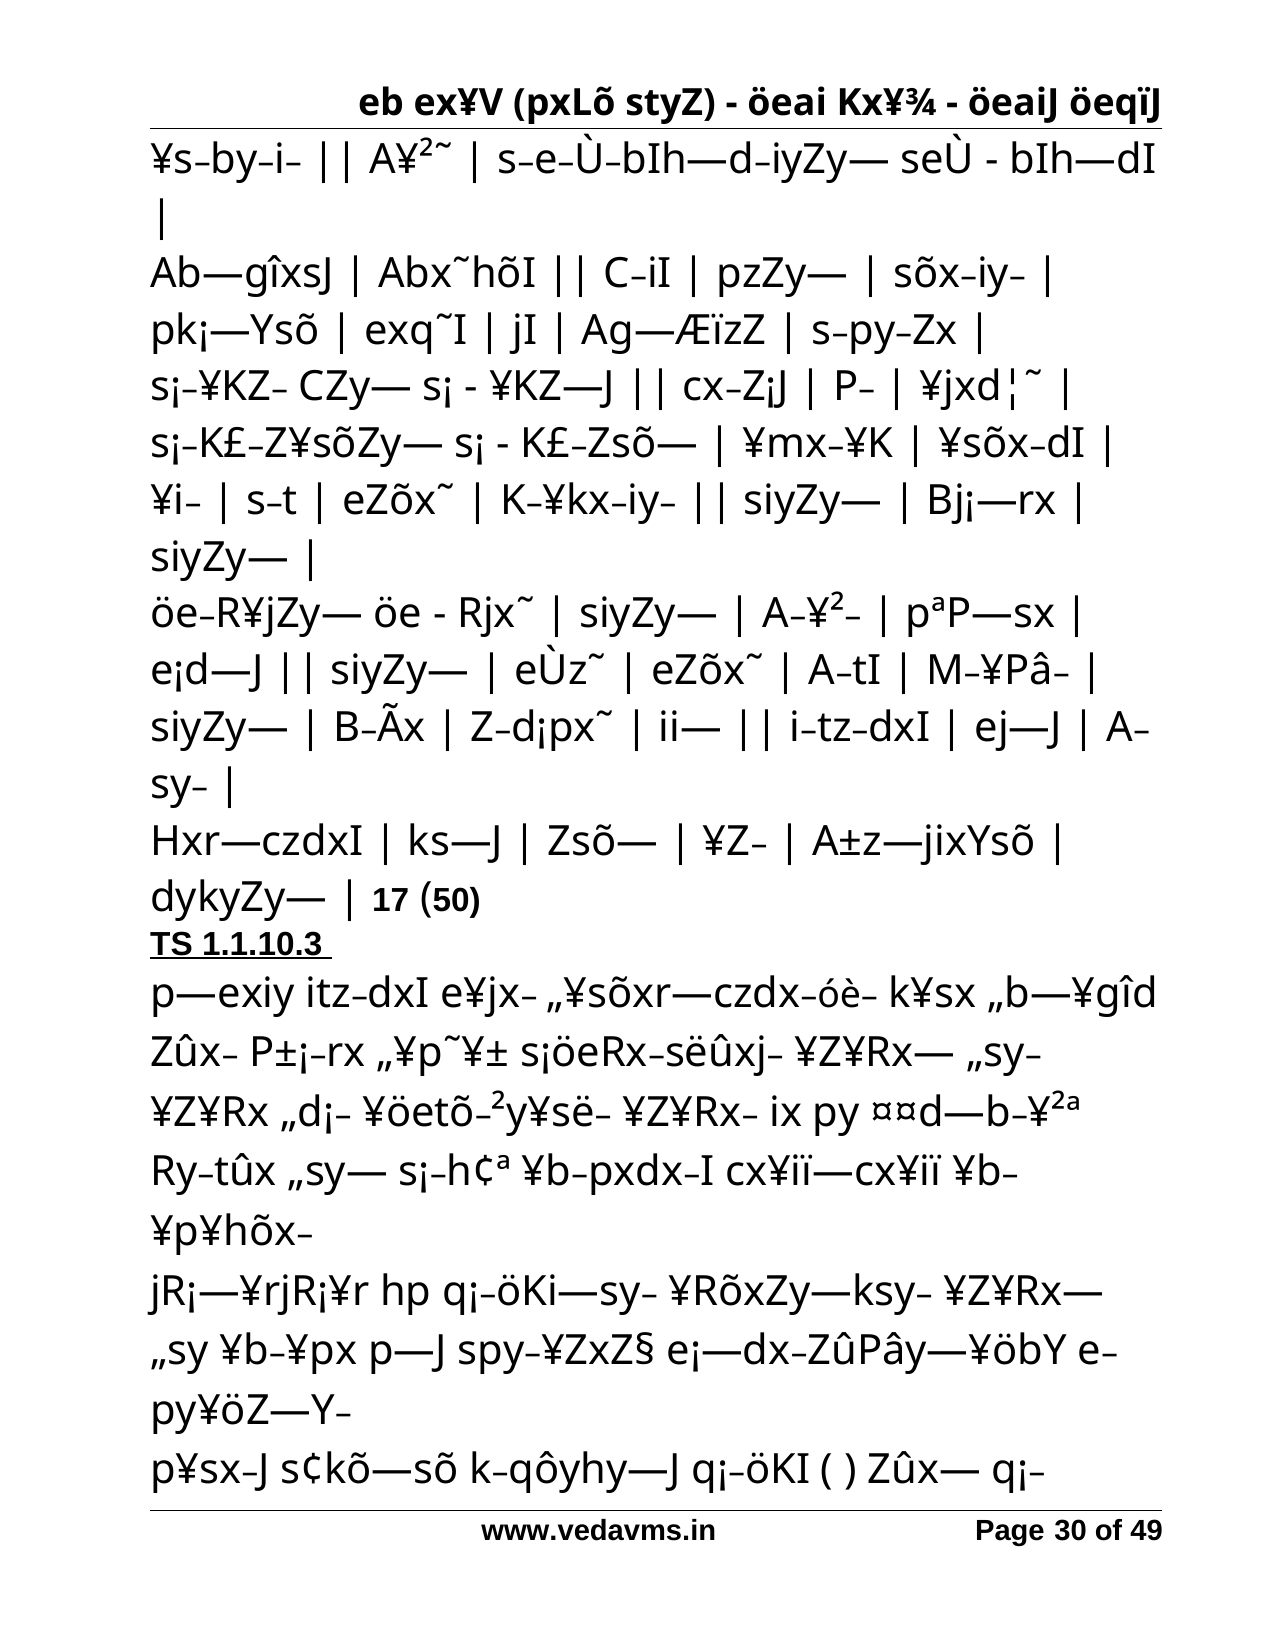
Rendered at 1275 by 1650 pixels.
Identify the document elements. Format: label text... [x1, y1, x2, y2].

text Ab—gîxsJ | Abx˜hõI || C–iI | pzZy— | sõx–iy– | pk¡—Ysõ | exq˜I | jI | Ag—ÆïzZ | s–py–Zx | [150, 243, 1162, 356]
text p¥sx–J s¢kõ—sõ k–qôyhy—J q¡–öKI ( ) Zûx— q¡–öKxjx–I [150, 1439, 1162, 1496]
text ¥s–by–i– || A¥²˜ | s–e–Ù–bIh—d–iyZy— seÙ - bIh—dI | [150, 129, 1162, 243]
text öe–R¥jZy— öe - Rjx˜ | siyZy— | A–¥²– | pªP—sx | [150, 583, 1162, 640]
text s¡–¥KZ– CZy— s¡ - ¥KZ—J || cx–Z¡J | P– | ¥jxd¦˜ | [150, 356, 1162, 413]
text TS 1.1.10.3 [150, 924, 1162, 962]
text p—exiy itz–dxI e¥jx– „¥sõxr—czdx–óè– k¥sx „b—¥gîd Zûx– P±¡–rx „¥p˜¥± s¡öeRx–sëûxj– ¥Z¥Rx— „sy– ¥Z¥Rx „d¡– ¥öetõ–²y¥së– ¥Z¥Rx– ix py ¤¤d—b–¥²ª [150, 962, 1162, 1138]
text s¡–K£–Z¥sõZy— s¡ - K£–Zsõ— | ¥mx–¥K | ¥sõx–dI | ¥i– | s–t | eZõx˜ | K–¥kx–iy– || siyZy— | Bj¡—rx | siyZy— | [150, 413, 1162, 583]
text e¡d—J || siyZy— | eÙz˜ | eZõx˜ | A–tI | M–¥Pâ– | siyZy— | B–Ãx | Z–d¡px˜ | ii— || i–tz–dxI | ej—J | A–sy– | [150, 640, 1162, 810]
text Ry–tûx „sy— s¡–h¢ª ¥b–pxdx–I cx¥iï—cx¥iï ¥b–¥p¥hõx– [150, 1141, 1162, 1257]
text jR¡—¥rjR¡¥r hp q¡–öKi—sy– ¥RõxZy—ksy– ¥Z¥Rx— „sy ¥b–¥px p—J spy–¥ZxZ§ e¡—dx–ZûPây—¥öbY e–py¥öZ—Y– [150, 1260, 1162, 1436]
text Hxr—czdxI | ks—J | Zsõ— | ¥Z– | A±z—jixYsõ | dykyZy— | 17 (50) [150, 810, 1162, 924]
